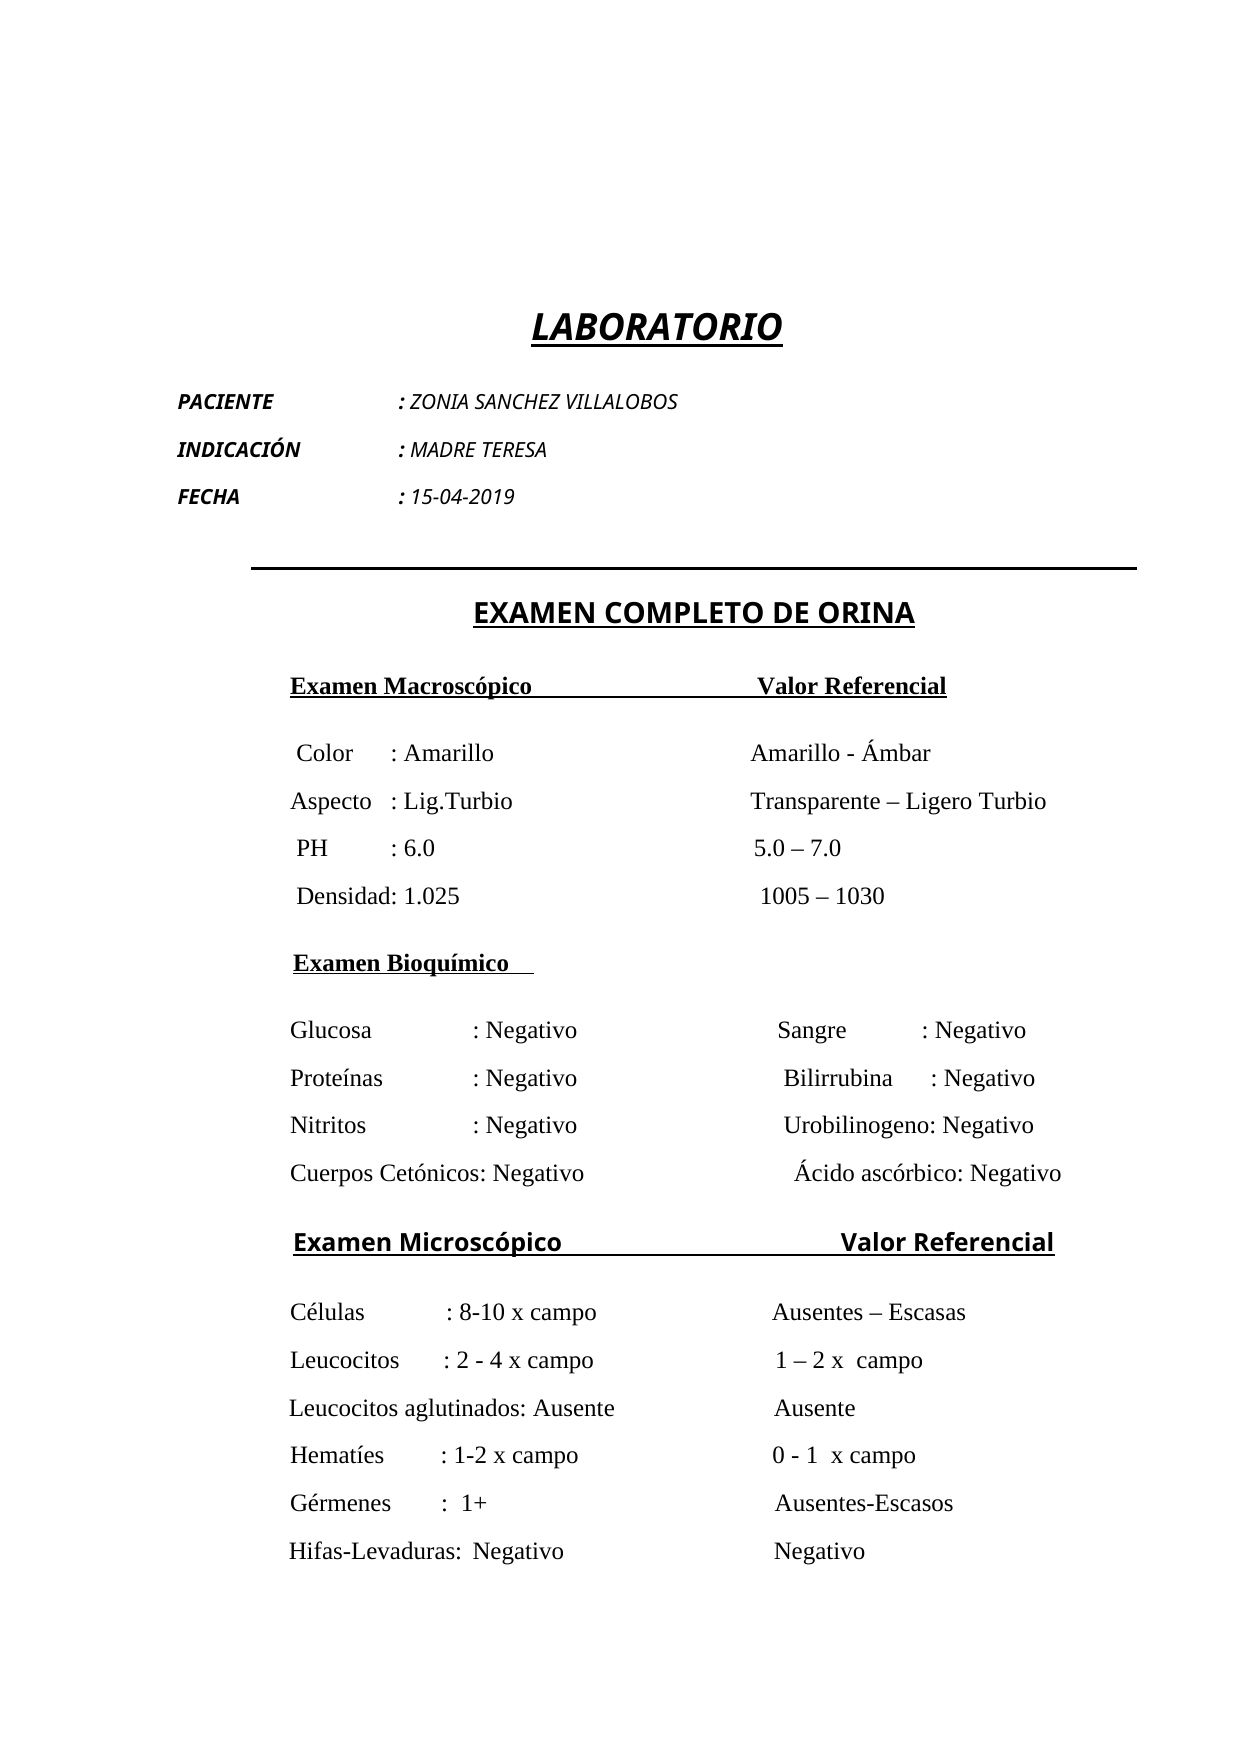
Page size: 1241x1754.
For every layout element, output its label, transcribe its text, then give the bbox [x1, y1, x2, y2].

text Cuerpos Cetónicos: Negativo Ácido ascórbico: Negativo [216, 1158, 1137, 1187]
text EXAMEN COMPLETO DE ORINA [177, 592, 1137, 632]
text INDICACIÓN : MADRE TERESA [177, 435, 1137, 463]
text Color : Amarillo Amarillo - Ámbar [177, 738, 1137, 767]
text Aspecto : Lig.Turbio Transparente – Ligero Turbio [177, 786, 1137, 814]
text Hematíes : 1-2 x campo 0 - 1 x campo [177, 1441, 1137, 1469]
text Leucocitos : 2 - 4 x campo 1 – 2 x campo [177, 1345, 1137, 1374]
text Células : 8-10 x campo Ausentes – Escasas [177, 1297, 1137, 1326]
text Gérmenes : 1+ Ausentes-Escasos [177, 1488, 1137, 1517]
text PH : 6.0 5.0 – 7.0 [177, 833, 1137, 862]
text FECHA : 15-04-2019 [177, 482, 1137, 510]
text PACIENTE : ZONIA SANCHEZ VILLALOBOS [177, 387, 1137, 416]
text Nitritos : Negativo Urobilinogeno: Negativo [177, 1110, 1137, 1139]
text Leucocitos aglutinados: Ausente Ausente [177, 1393, 1137, 1422]
text Glucosa : Negativo Sangre : Negativo [177, 1015, 1137, 1044]
text Examen Macroscópico Valor Referencial [177, 671, 1137, 700]
text Examen Microscópico Valor Referencial [177, 1225, 1137, 1259]
text Densidad: 1.025 1005 – 1030 [177, 881, 1137, 910]
text Proteínas : Negativo Bilirrubina : Negativo [177, 1063, 1137, 1091]
text Examen Bioquímico [177, 948, 1137, 977]
text LABORATORIO [177, 301, 1137, 352]
text Hifas-Levaduras: Negativo Negativo [177, 1536, 1137, 1565]
